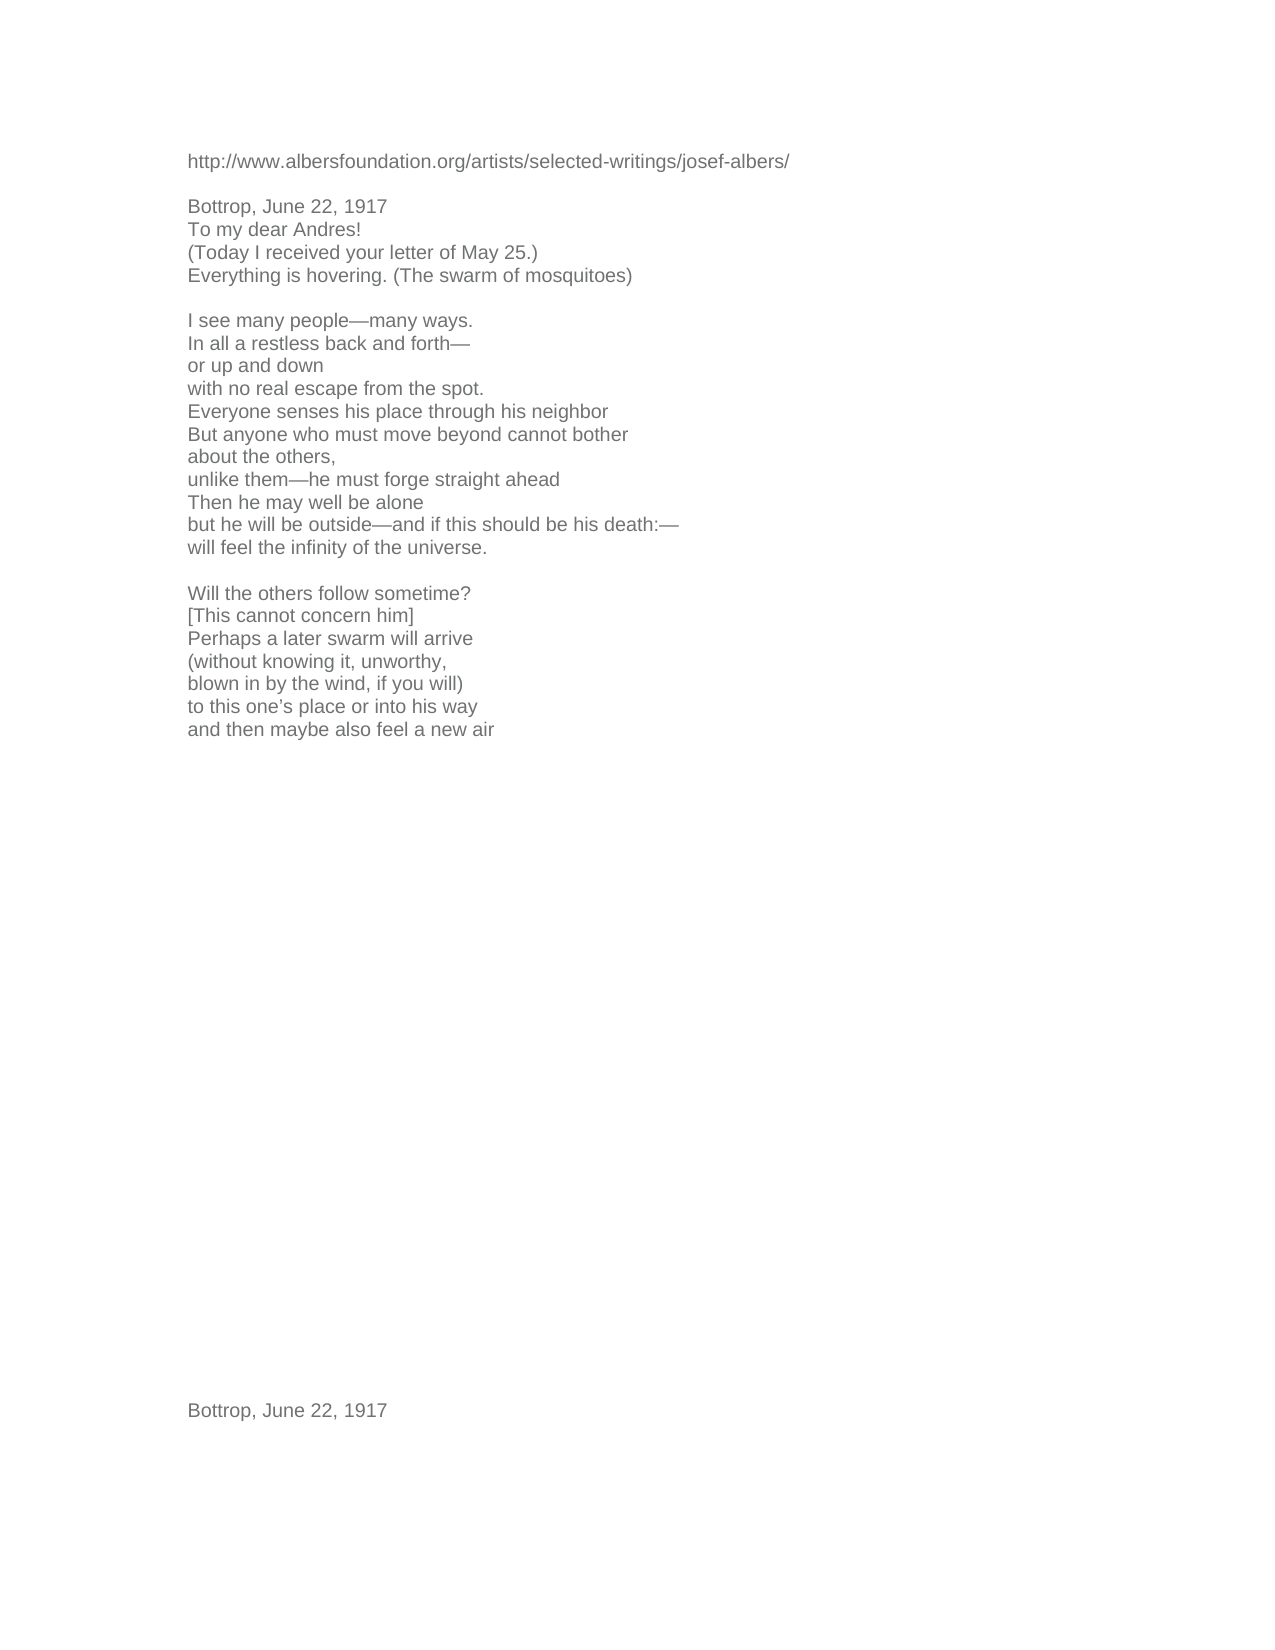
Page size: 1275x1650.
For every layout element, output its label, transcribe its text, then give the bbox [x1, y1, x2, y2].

text http://www.albersfoundation.org/artists/selected-writings/josef-albers/ [187, 150, 1087, 173]
text Bottrop, June 22, 1917 To my dear Andres! (Today I received your letter of May 25.) Everything is hovering. (The swarm of mosquitoes) I see many people—many ways. In all a restless back and forth— or up and down with no real escape from the spot. Everyone senses his place through his neighbor But anyone who must move beyond cannot bother about the others, unlike them—he must forge straight ahead Then he may well be alone but he will be outside—and if this should be his death:— will feel the infinity of the universe. Will the others follow sometime? [This cannot concern him] Perhaps a later swarm will arrive (without knowing it, unworthy, blown in by the wind, if you will) to this one’s place or into his way and then maybe also feel a new air [187, 195, 1087, 740]
text Bottrop, June 22, 1917 [187, 1399, 1087, 1450]
